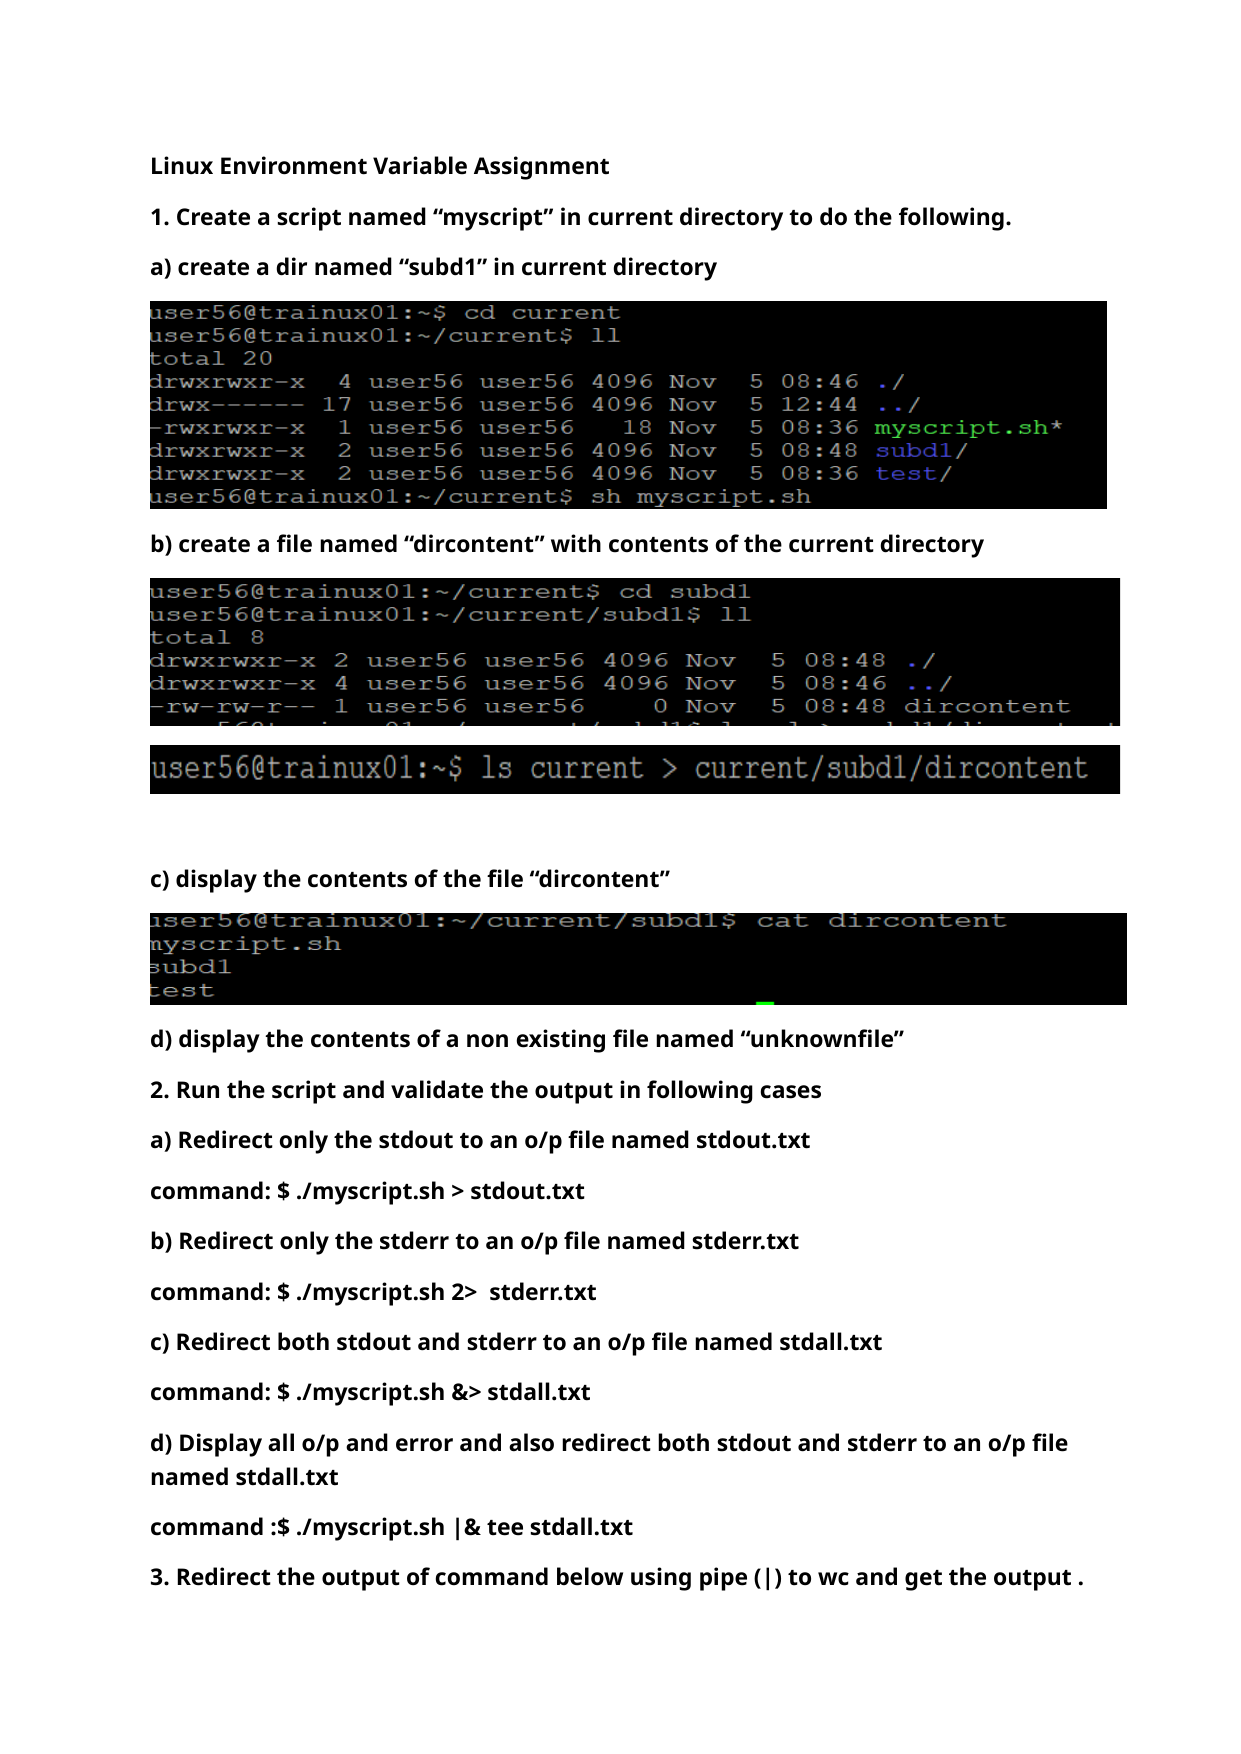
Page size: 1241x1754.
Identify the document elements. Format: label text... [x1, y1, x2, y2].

picture [150, 745, 1121, 794]
text c) display the contents of the file “dircontent” [150, 863, 1090, 894]
text a) create a dir named “subd1” in current directory [150, 251, 1090, 282]
text Linux Environment Variable Assignment [150, 150, 1090, 181]
picture [150, 301, 1107, 509]
text command: $ ./myscript.sh 2> stderr.txt [150, 1275, 1090, 1307]
text command :$ ./myscript.sh |& tee stdall.txt [150, 1511, 1090, 1542]
text 1. Create a script named “myscript” in current directory to do the following. [150, 200, 1090, 232]
text 3. Redirect the output of command below using pipe (|) to wc and get the output . [150, 1561, 1090, 1592]
text d) Display all o/p and error and also redirect both stdout and stderr to an o/p file named stdall.txt [150, 1427, 1090, 1492]
text 2. Run the script and validate the output in following cases [150, 1074, 1090, 1105]
picture [150, 578, 1121, 726]
text d) display the contents of a non existing file named “unknownfile” [150, 1023, 1090, 1054]
text command: $ ./myscript.sh > stdout.txt [150, 1174, 1090, 1206]
text b) create a file named “dircontent” with contents of the current directory [150, 528, 1090, 559]
text a) Redirect only the stdout to an o/p file named stdout.txt [150, 1124, 1090, 1155]
text command: $ ./myscript.sh &> stdall.txt [150, 1376, 1090, 1407]
picture [150, 913, 1127, 1005]
text b) Redirect only the stderr to an o/p file named stderr.txt [150, 1225, 1090, 1256]
text c) Redirect both stdout and stderr to an o/p file named stdall.txt [150, 1326, 1090, 1357]
